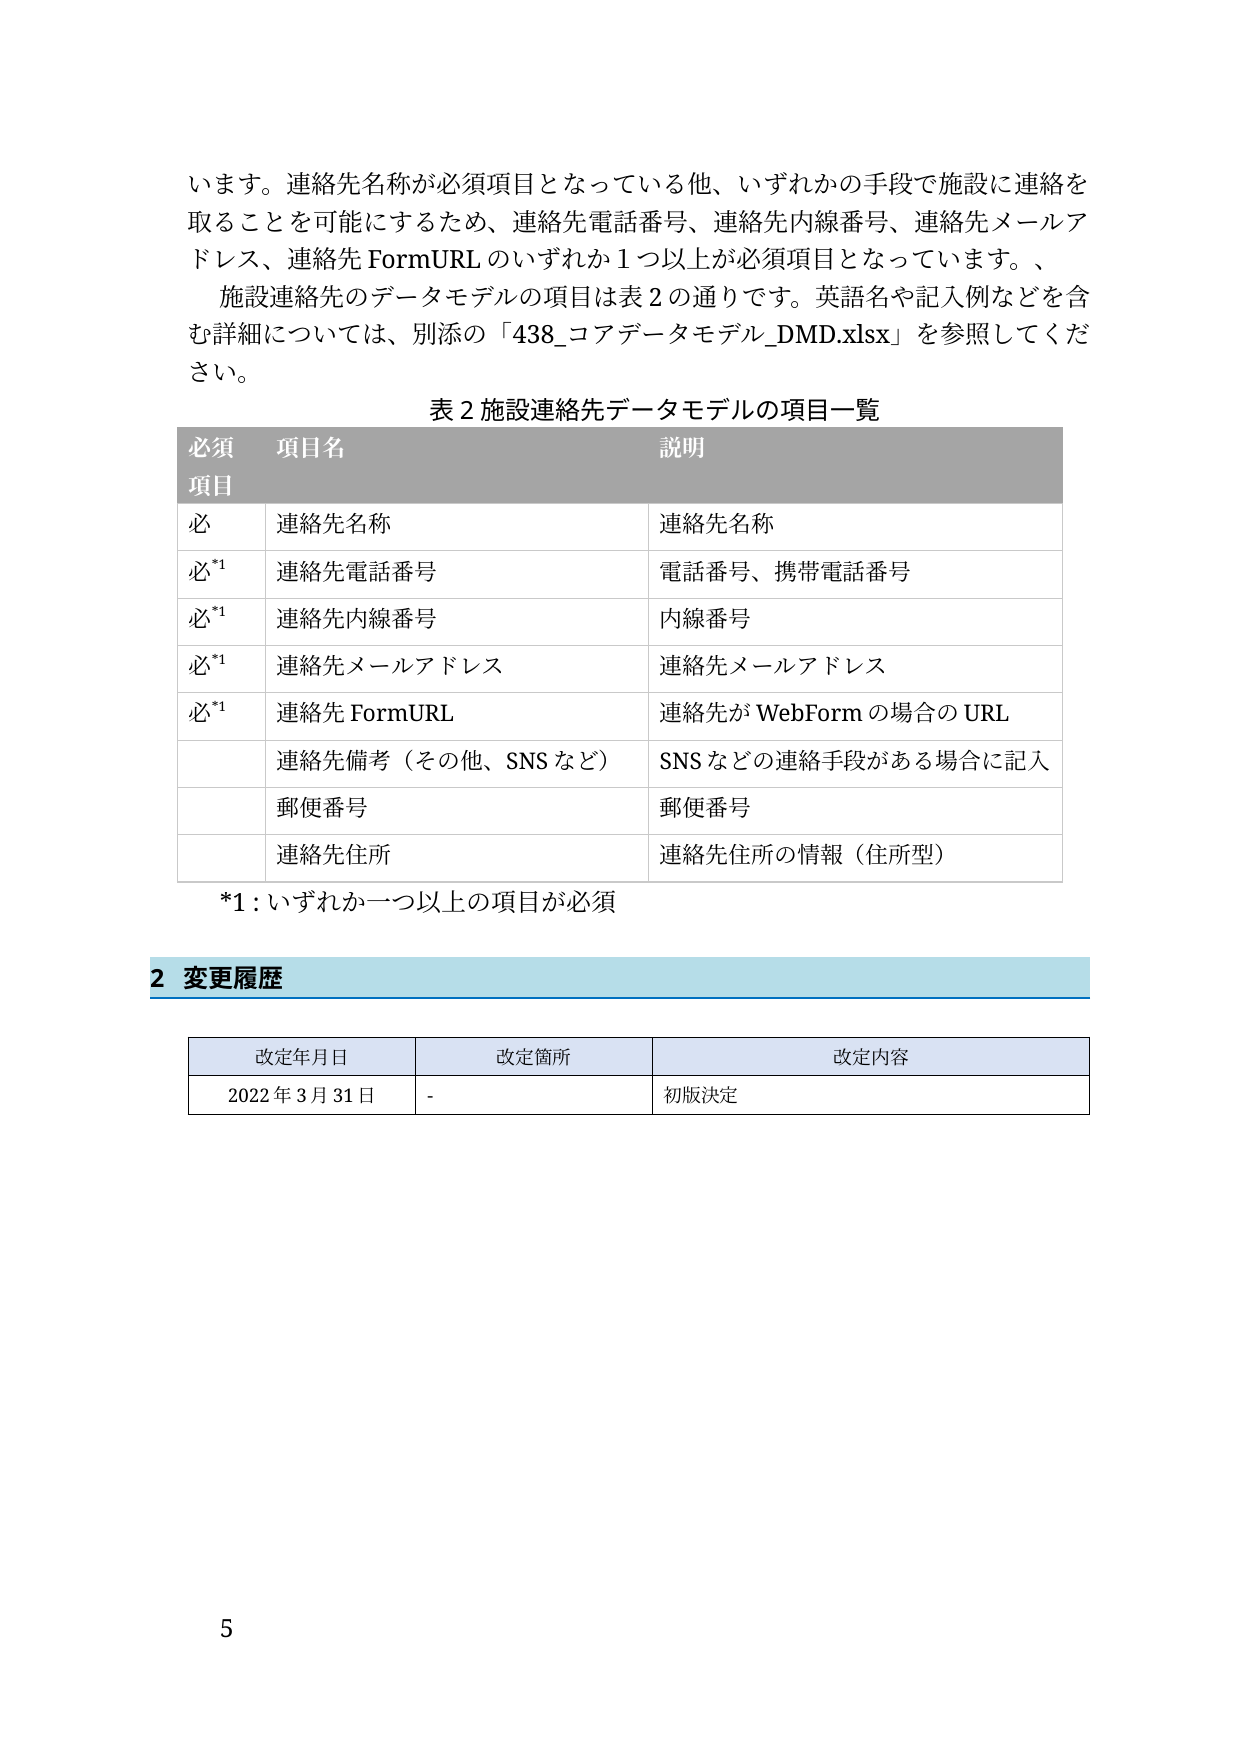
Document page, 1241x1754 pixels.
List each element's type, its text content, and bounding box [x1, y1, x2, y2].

table_cell 連絡先名称 [649, 504, 1062, 550]
table_header 必須 項目 [178, 428, 265, 503]
table_cell 連絡先電話番号 [266, 551, 648, 598]
subtitle 変更履歴 [150, 957, 1090, 997]
table_header 改定年月日 [189, 1038, 415, 1075]
table_cell 連絡先備考（その他、SNSなど） [266, 741, 648, 787]
table_cell 連絡先FormURL [266, 693, 648, 739]
table_cell 連絡先名称 [266, 504, 648, 550]
table_header 改定箇所 [416, 1038, 652, 1075]
table_header 項目名 [266, 428, 648, 503]
table_cell 郵便番号 [266, 788, 648, 834]
text 施設連絡先のデータモデルの項目は表2の通りです。英語名や記入例などを含む詳細については、別添の「438_コアデータモデル_DMD.xlsx」を参照してください。 [187, 277, 1090, 389]
table_cell 必*1 [178, 551, 265, 598]
table_cell [178, 741, 265, 787]
table_cell 連絡先住所 [266, 835, 648, 881]
table_cell 必*1 [178, 599, 265, 645]
table_cell 電話番号、携帯電話番号 [649, 551, 1062, 598]
table_cell SNSなどの連絡手段がある場合に記入 [649, 741, 1062, 787]
table_header 説明 [649, 428, 1062, 503]
table_cell [178, 835, 265, 881]
text 「連絡先」のデータモデルを拡張して施設連絡先のデータモデルを作成しています。連絡先名称が必須項目となっている他、いずれかの手段で施設に連絡を取ることを可能にするため、連絡先電話番号、連絡先内線番号、連絡先メールアドレス、連絡先FormURLのいずれか１つ以上が必須項目となっています。、 [187, 164, 1090, 277]
table_cell 必*1 [178, 646, 265, 692]
table_cell [178, 788, 265, 834]
table_cell 郵便番号 [649, 788, 1062, 834]
table_cell 連絡先メールアドレス [649, 646, 1062, 692]
table_cell 連絡先がWebFormの場合のURL [649, 693, 1062, 739]
table_cell 2022年3月31日 [189, 1076, 415, 1114]
table_cell 必 [178, 504, 265, 550]
text 表2 施設連絡先データモデルの項目一覧 [187, 389, 1090, 427]
text *1 : いずれか一つ以上の項目が必須 [187, 882, 1090, 920]
table_header 改定内容 [653, 1038, 1089, 1075]
table_cell 初版決定 [653, 1076, 1089, 1114]
table_cell - [416, 1076, 652, 1114]
table_cell 連絡先メールアドレス [266, 646, 648, 692]
table_cell 内線番号 [649, 599, 1062, 645]
table_cell 連絡先内線番号 [266, 599, 648, 645]
table_cell 連絡先住所の情報（住所型） [649, 835, 1062, 881]
table_cell 必*1 [178, 693, 265, 739]
